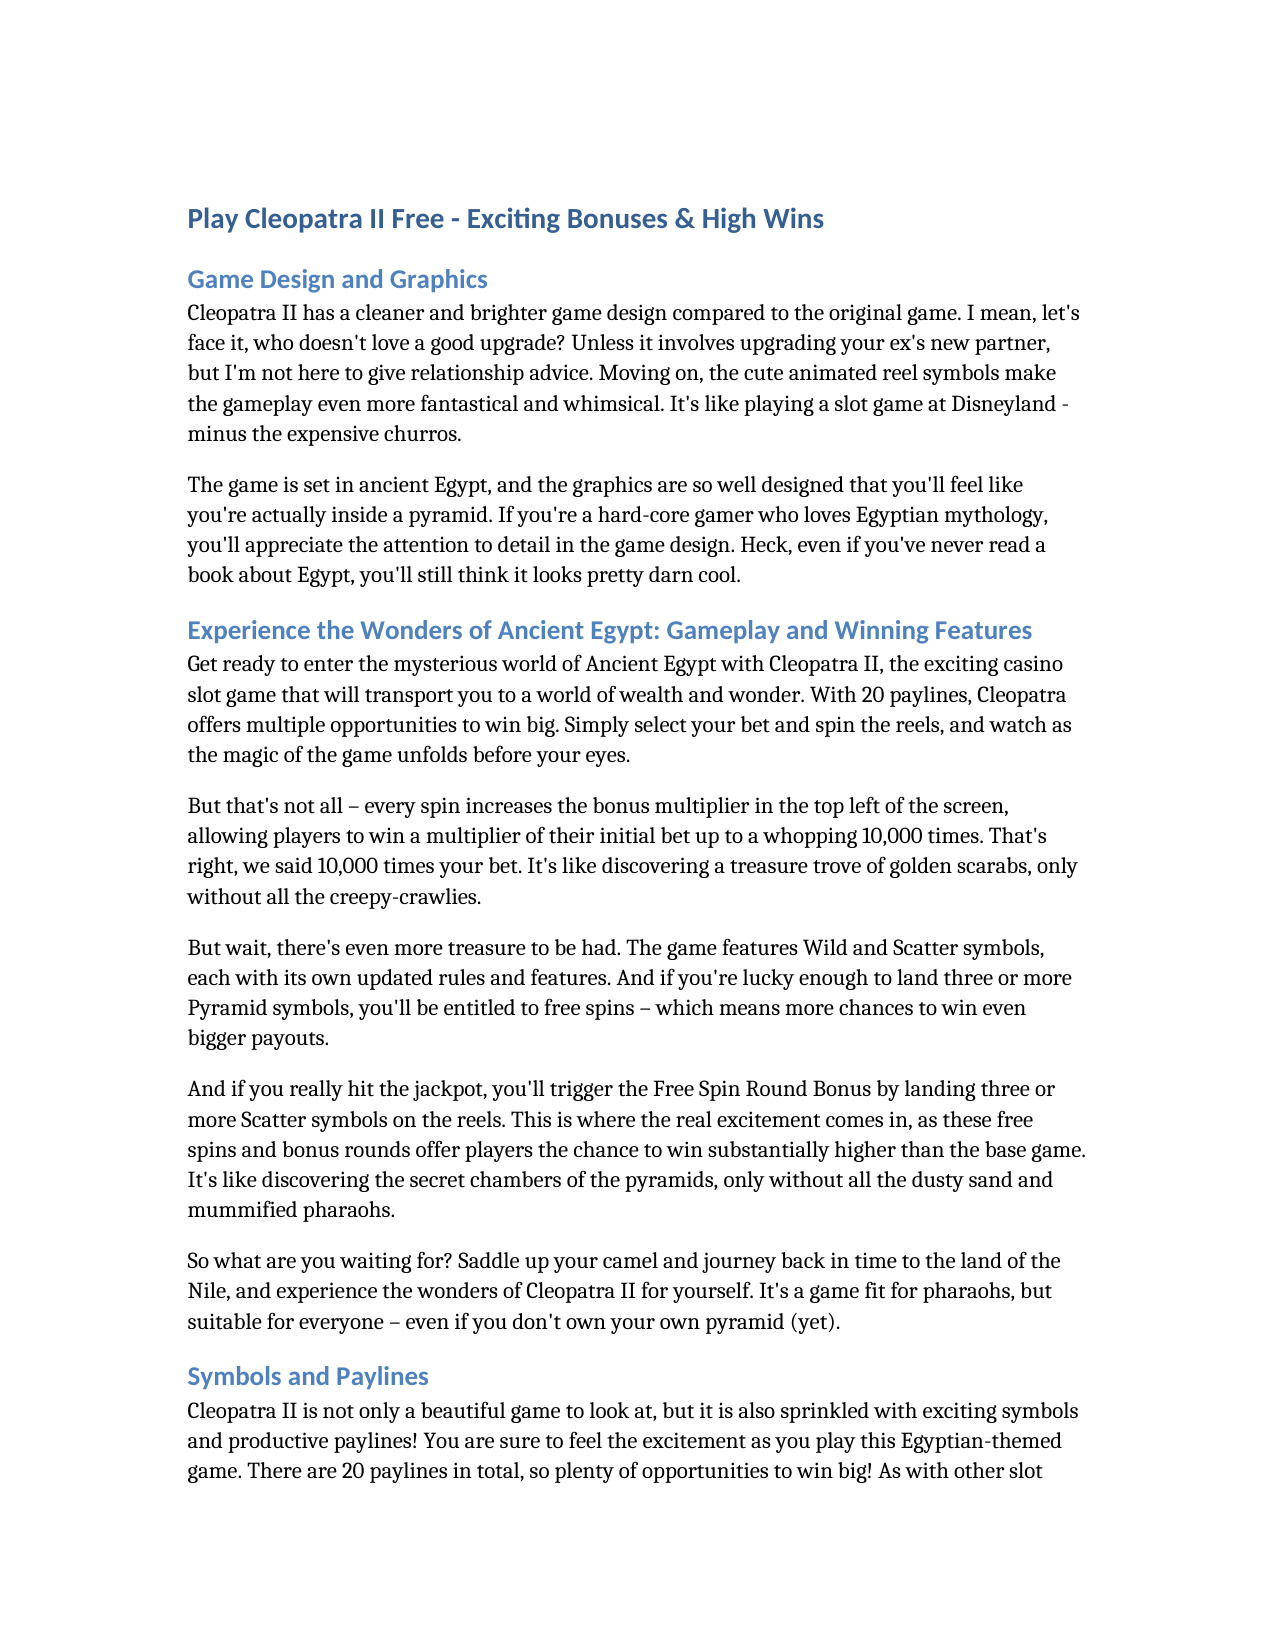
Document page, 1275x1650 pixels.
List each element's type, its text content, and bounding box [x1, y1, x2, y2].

subtitle Symbols and Paylines [187, 1359, 1087, 1392]
text But that's not all – every spin increases the bonus multiplier in the top left of the screen, allowing players to win a multiplier of their initial bet up to a whopping 10,000 times. That's right, we said 10,000 times your bet. It's like discovering a treasure trove of golden scarabs, only without all the creepy-crawlies. [187, 793, 1087, 910]
subtitle Game Design and Graphics [187, 262, 1087, 295]
text The game is set in ancient Egypt, and the graphics are so well designed that you'll feel like you're actually inside a pyramid. If you're a hard-core gamer who loves Egyptian mythology, you'll appreciate the attention to detail in the game design. Heck, even if you've never read a book about Egypt, you'll still think it looks pretty darn cool. [187, 472, 1087, 588]
text And if you really hit the jackpot, you'll trigger the Free Spin Round Bonus by landing three or more Scatter symbols on the reels. This is where the real excitement comes in, as these free spins and bonus rounds offer players the chance to win substantially higher than the base game. It's like discovering the secret chambers of the pyramids, only without all the dusty sand and mummified pharaohs. [187, 1076, 1087, 1223]
subtitle Play Cleopatra II Free - Exciting Bonuses & High Wins [187, 200, 1087, 236]
subtitle Experience the Wonders of Ancient Egypt: Gameplay and Winning Features [187, 613, 1087, 646]
text Get ready to enter the mysterious world of Ancient Egypt with Cleopatra II, the exciting casino slot game that will transport you to a world of wealth and wonder. With 20 paylines, Cleopatra offers multiple opportunities to win big. Simply select your bet and spin the reels, and watch as the magic of the game unfolds before your eyes. [187, 651, 1087, 768]
text So what are you waiting for? Saddle up your camel and journey back in time to the land of the Nile, and experience the wonders of Cleopatra II for yourself. It's a game fit for pharaohs, but suitable for everyone – even if you don't own your own pyramid (yet). [187, 1248, 1087, 1335]
text Cleopatra II has a cleaner and brighter game design compared to the original game. I mean, let's face it, who doesn't love a good upgrade? Unless it involves upgrading your ex's new partner, but I'm not here to give relationship advice. Moving on, the cute animated reel symbols make the gameplay even more fantastical and whimsical. It's like playing a slot game at Disneyland - minus the expensive churros. [187, 300, 1087, 447]
text But wait, there's even more treasure to be had. The game features Wild and Scatter symbols, each with its own updated rules and features. And if you're lucky enough to land three or more Pyramid symbols, you'll be entitled to free spins – which means more chances to win even bigger payouts. [187, 934, 1087, 1051]
